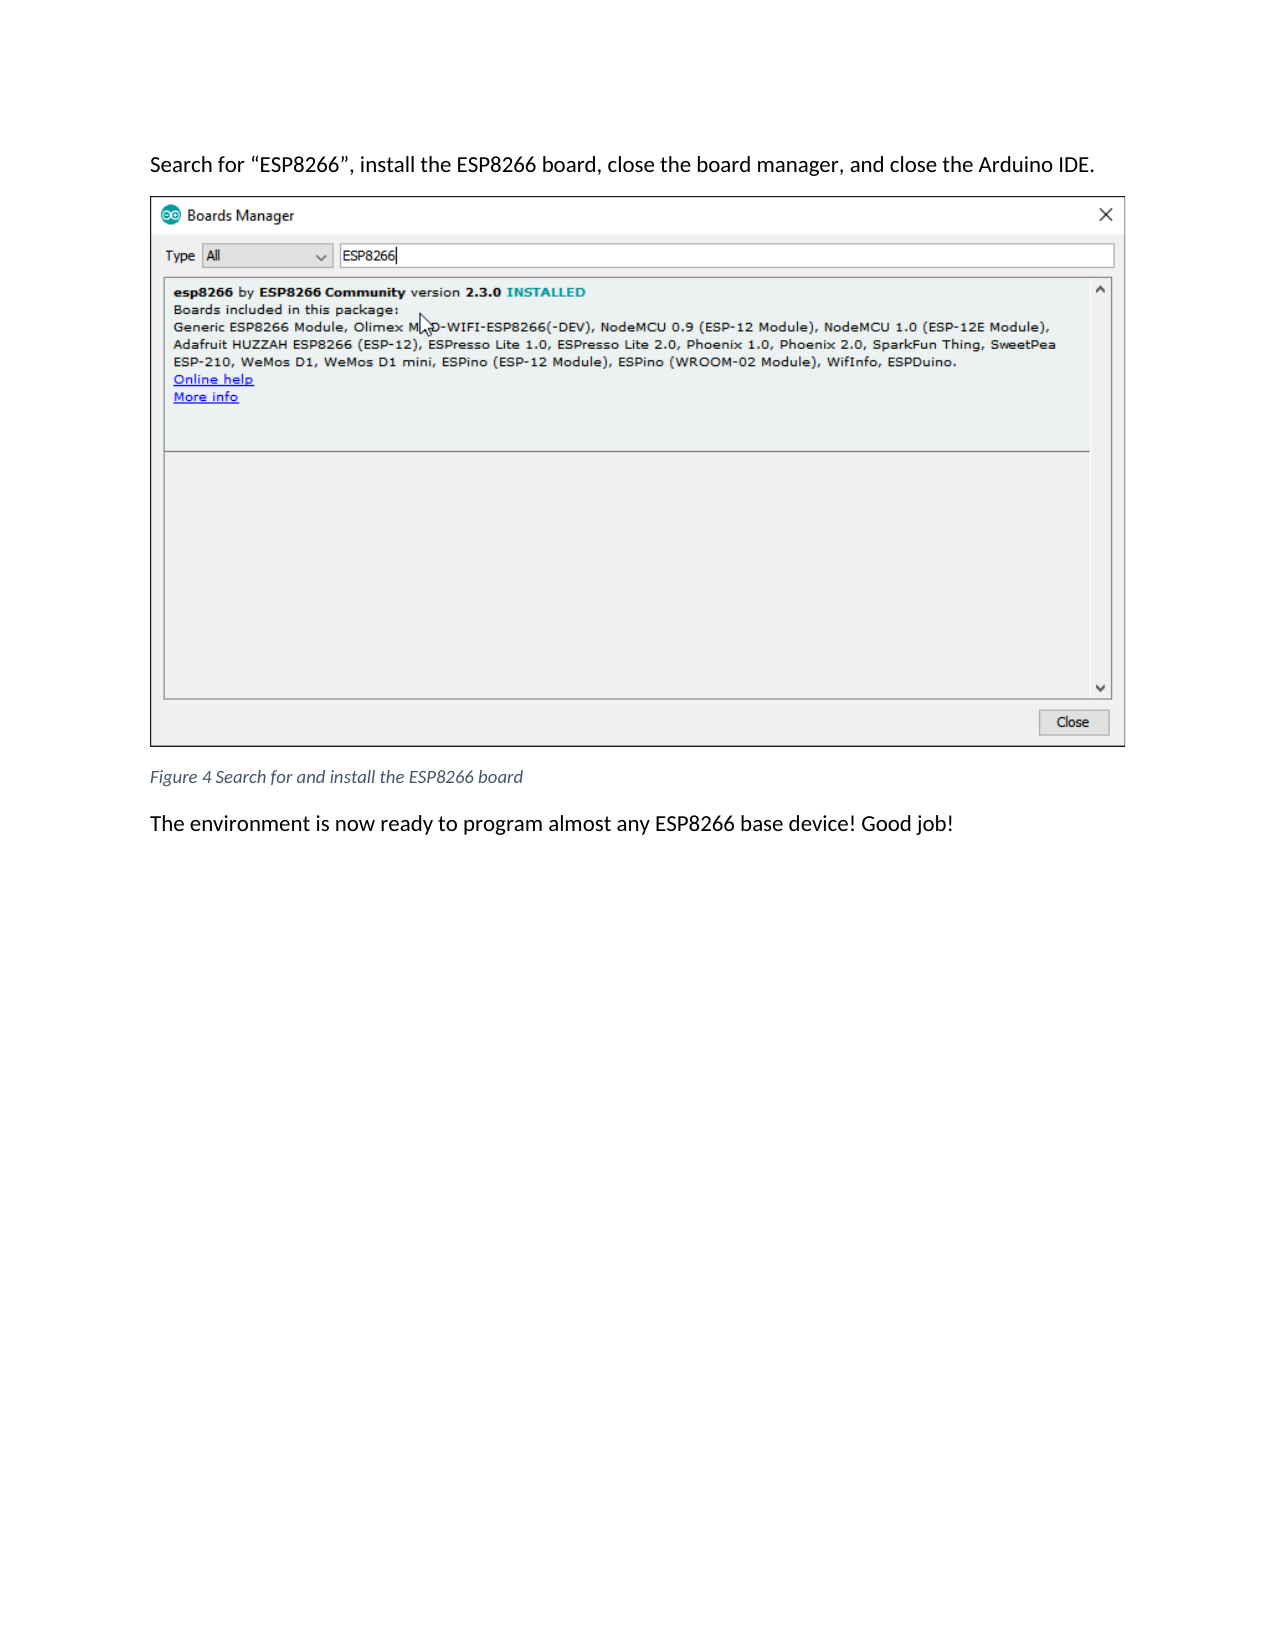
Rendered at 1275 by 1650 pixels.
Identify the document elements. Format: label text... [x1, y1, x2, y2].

text Figure 4 Search for and install the ESP8266 board [150, 765, 1125, 788]
text Search for “ESP8266”, install the ESP8266 board, close the board manager, and close the Arduino IDE. [150, 150, 1125, 178]
picture [150, 196, 1125, 747]
text The environment is now ready to program almost any ESP8266 base device! Good job! [150, 809, 1125, 837]
